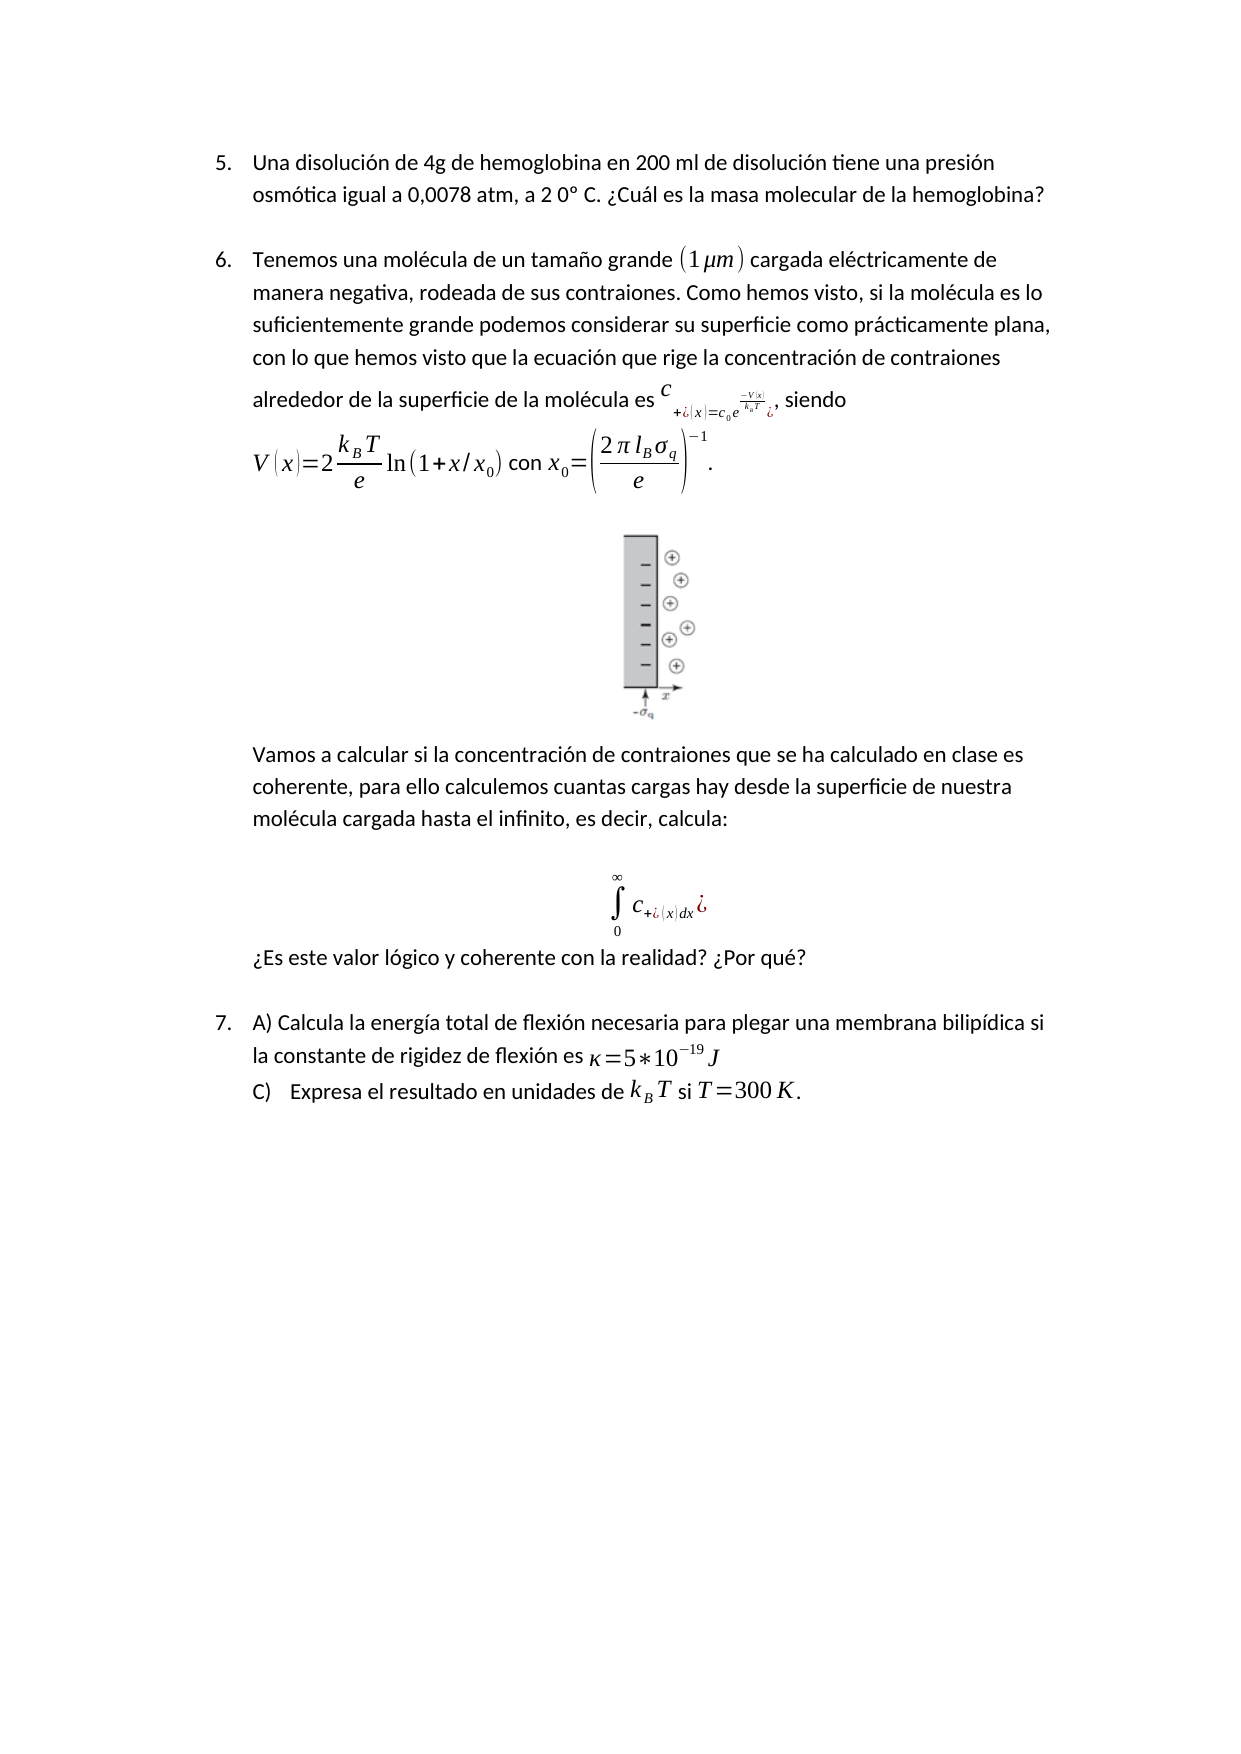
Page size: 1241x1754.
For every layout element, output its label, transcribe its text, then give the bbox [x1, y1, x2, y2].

picture [611, 532, 704, 736]
list Tenemos una molécula de un tamaño grande cargada eléctricamente de manera negativa, rodeada de sus contraiones. Como hemos visto, si la molécula es lo suficientemente grande podemos considerar su superficie como prácticamente plana, con lo que hemos visto que la ecuación que rige la concentración de contraiones alrededor de la superficie de la molécula es , siendo con . [215, 244, 1063, 497]
list ¿Es este valor lógico y coherente con la realidad? ¿Por qué? [252, 943, 1063, 971]
list Expresa el resultado en unidades de si . [252, 1075, 1063, 1107]
list Vamos a calcular si la concentración de contraiones que se ha calculado en clase es coherente, para ello calculemos cuantas cargas hay desde la superficie de nuestra molécula cargada hasta el infinito, es decir, calcula: [252, 740, 1063, 832]
list Una disolución de 4g de hemoglobina en 200 ml de disolución tiene una presión osmótica igual a 0,0078 atm, a 2 0º C. ¿Cuál es la masa molecular de la hemoglobina? [215, 148, 1063, 208]
list A) Calcula la energía total de flexión necesaria para plegar una membrana bilipídica si la constante de rigidez de flexión es [215, 1008, 1063, 1071]
